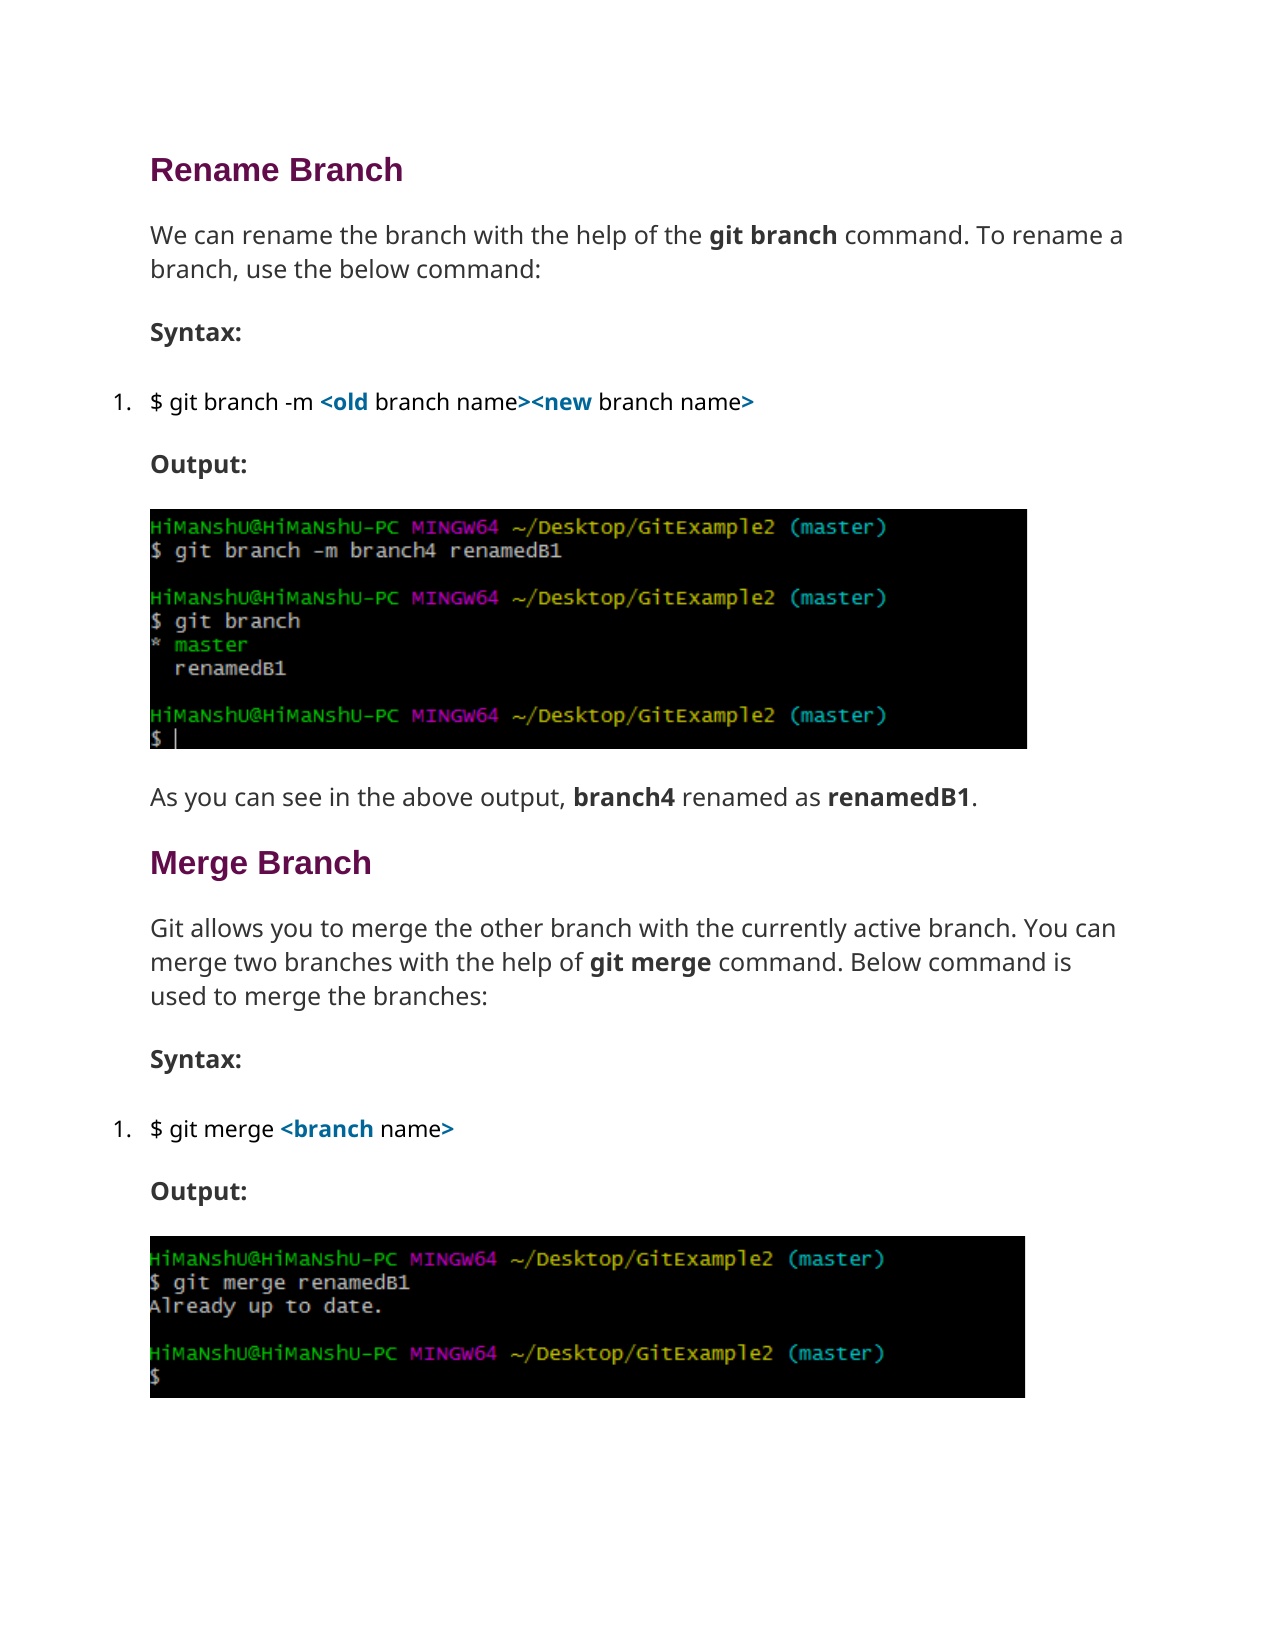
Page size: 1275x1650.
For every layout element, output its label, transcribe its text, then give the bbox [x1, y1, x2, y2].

picture [150, 509, 1028, 749]
picture [150, 1236, 1025, 1398]
text Syntax: [150, 1042, 1125, 1076]
list $ git merge <branch name> [112, 1105, 1125, 1144]
text Output: [150, 446, 1125, 480]
text As you can see in the above output, branch4 renamed as renamedB1. [150, 779, 1125, 813]
list $ git branch -m <old branch name><new branch name> [112, 378, 1125, 417]
subtitle Rename Branch [150, 150, 1125, 188]
text Git allows you to merge the other branch with the currently active branch. You can merge two branches with the help of git merge command. Below command is used to merge the branches: [150, 910, 1125, 1012]
text Output: [150, 1173, 1125, 1207]
text Syntax: [150, 315, 1125, 349]
text We can rename the branch with the help of the git branch command. To rename a branch, use the below command: [150, 218, 1125, 286]
subtitle Merge Branch [150, 843, 1125, 881]
